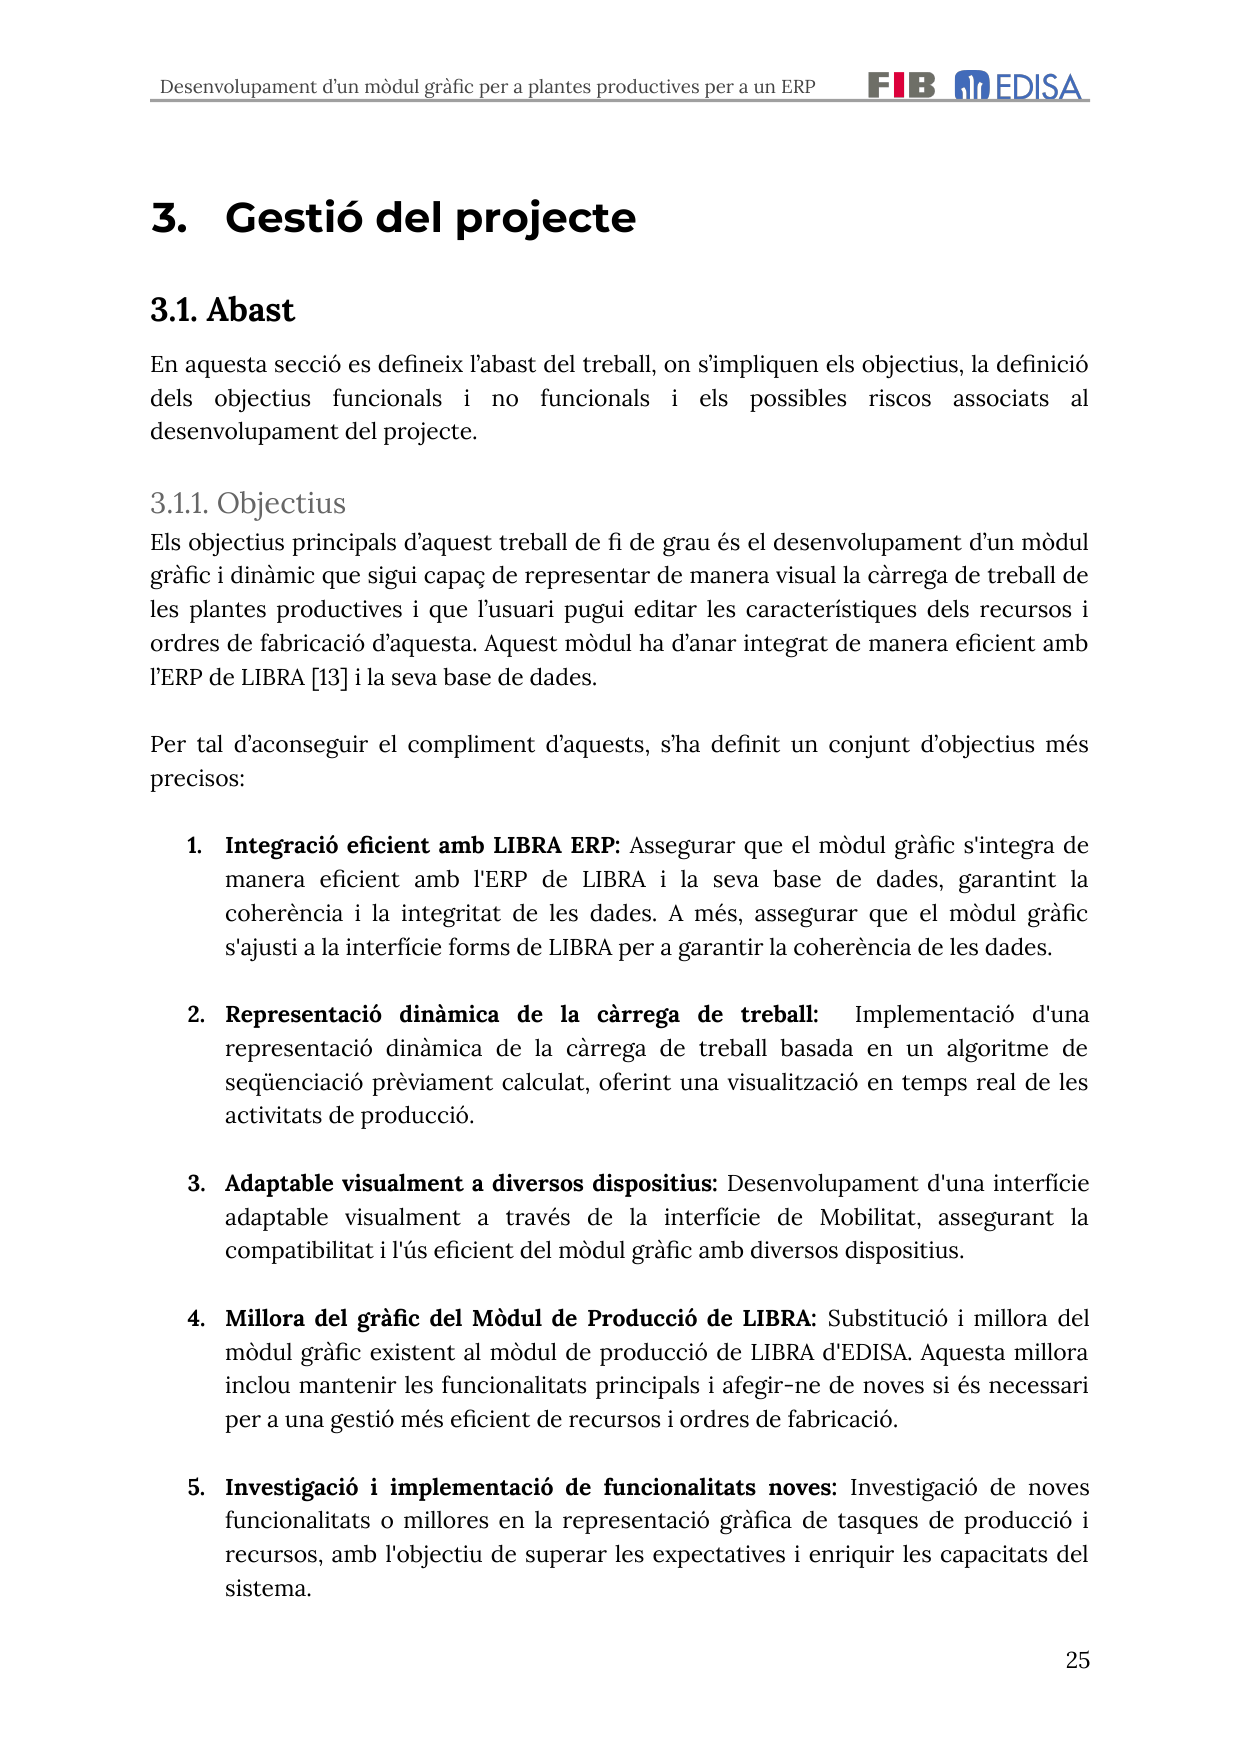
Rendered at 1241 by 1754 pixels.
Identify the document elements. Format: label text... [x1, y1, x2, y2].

subtitle Gestió del projecte [187, 192, 1090, 242]
list Representació dinàmica de la càrrega de treball: Implementació d'una representació dinàmica de la càrrega de treball basada en un algoritme de seqüenciació prèviament calculat, oferint una visualització en temps real de les activitats de producció. [187, 999, 1090, 1130]
list Adaptable visualment a diversos dispositius: Desenvolupament d'una interfície adaptable visualment a través de la interfície de Mobilitat, assegurant la compatibilitat i l'ús eficient del mòdul gràfic amb diversos dispositius. [187, 1168, 1090, 1265]
list Millora del gràfic del Mòdul de Producció de LIBRA: Substitució i millora del mòdul gràfic existent al mòdul de producció de LIBRA d'EDISA. Aquesta millora inclou mantenir les funcionalitats principals i afegir-ne de noves si és necessari per a una gestió més eficient de recursos i ordres de fabricació. [187, 1303, 1090, 1434]
text Per tal d’aconseguir el compliment d’aquests, s’ha definit un conjunt d’objectius més precisos: [150, 729, 1090, 793]
text 3.1.1. Objectius [150, 484, 1090, 521]
picture [954, 70, 1082, 98]
text En aquesta secció es defineix l’abast del treball, on s’impliquen els objectius, la definició dels objectius funcionals i no funcionals i els possibles riscos associats al desenvolupament del projecte. [150, 349, 1090, 446]
picture [857, 70, 938, 98]
list Integració eficient amb LIBRA ERP: Assegurar que el mòdul gràfic s'integra de manera eficient amb l'ERP de LIBRA i la seva base de dades, garantint la coherència i la integritat de les dades. A més, assegurar que el mòdul gràfic s'ajusti a la interfície forms de LIBRA per a garantir la coherència de les dades. [187, 831, 1090, 961]
subtitle 3.1. Abast [150, 288, 1090, 330]
text Els objectius principals d’aquest treball de fi de grau és el desenvolupament d’un mòdul gràfic i dinàmic que sigui capaç de representar de manera visual la càrrega de treball de les plantes productives i que l’usuari pugui editar les característiques dels recursos i ordres de fabricació d’aquesta. Aquest mòdul ha d’anar integrat de manera eficient amb l’ERP de LIBRA [13] i la seva base de dades. [150, 527, 1090, 691]
list Investigació i implementació de funcionalitats noves: Investigació de noves funcionalitats o millores en la representació gràfica de tasques de producció i recursos, amb l'objectiu de superar les expectatives i enriquir les capacitats del sistema. [187, 1472, 1090, 1603]
